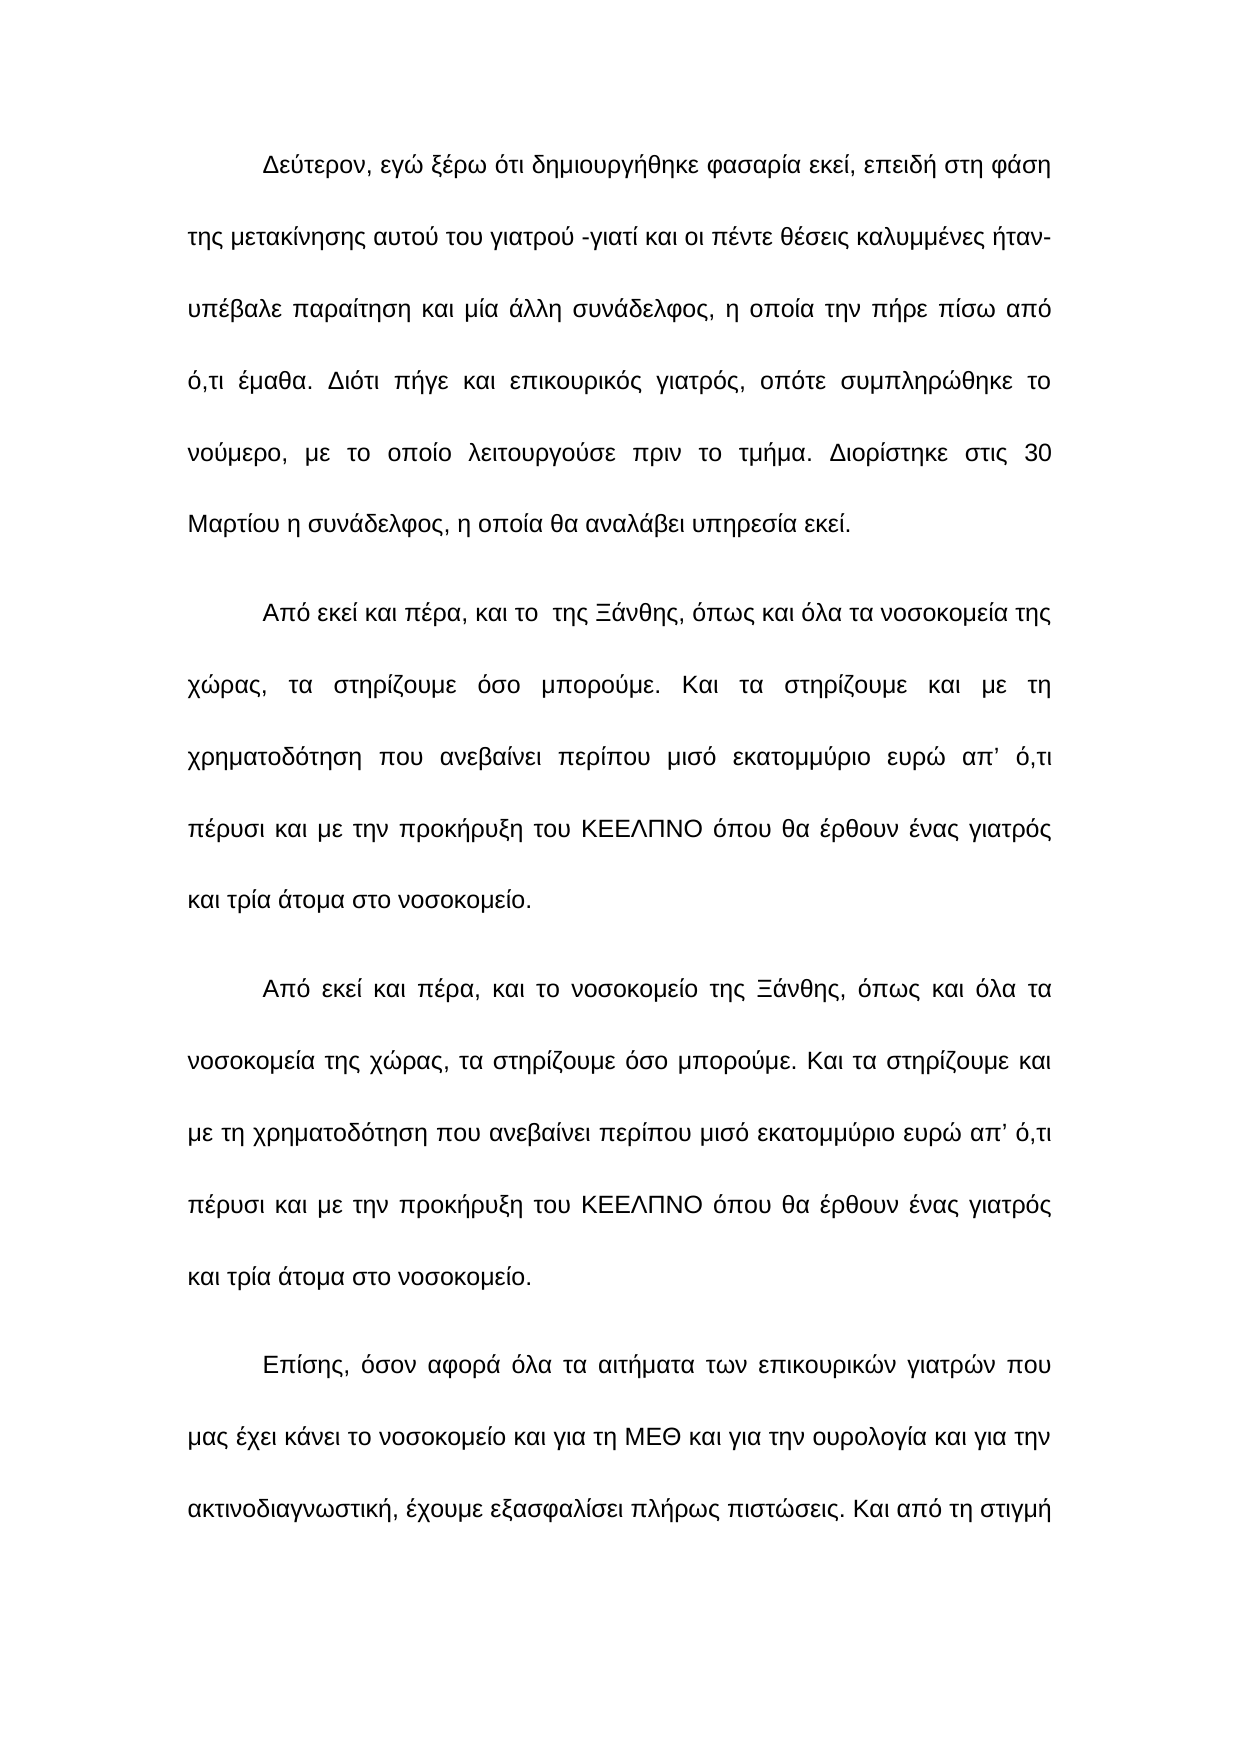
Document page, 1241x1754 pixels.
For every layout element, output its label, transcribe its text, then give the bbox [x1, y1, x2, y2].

text Από εκεί και πέρα, και το νοσοκομείο της Ξάνθης, όπως και όλα τα νοσοκομεία της χώρας, τα στηρίζουμε όσο μπορούμε. Και τα στηρίζουμε και με τη χρηματοδότηση που ανεβαίνει περίπου μισό εκατομμύριο ευρώ απ’ ό,τι πέρυσι και με την προκήρυξη του ΚΕΕΛΠΝΟ όπου θα έρθουν ένας γιατρός και τρία άτομα στο νοσοκομείο. [187, 974, 1053, 1290]
text Από εκεί και πέρα, και το της Ξάνθης, όπως και όλα τα νοσοκομεία της χώρας, τα στηρίζουμε όσο μπορούμε. Και τα στηρίζουμε και με τη χρηματοδότηση που ανεβαίνει περίπου μισό εκατομμύριο ευρώ απ’ ό,τι πέρυσι και με την προκήρυξη του ΚΕΕΛΠΝΟ όπου θα έρθουν ένας γιατρός και τρία άτομα στο νοσοκομείο. [187, 598, 1053, 914]
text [187, 1350, 1053, 1522]
text Δεύτερον, εγώ ξέρω ότι δημιουργήθηκε φασαρία εκεί, επειδή στη φάση της μετακίνησης αυτού του γιατρού -γιατί και οι πέντε θέσεις καλυμμένες ήταν- υπέβαλε παραίτηση και μία άλλη συνάδελφος, η οποία την πήρε πίσω από ό,τι έμαθα. Διότι πήγε και επικουρικός γιατρός, οπότε συμπληρώθηκε το νούμερο, με το οποίο λειτουργούσε πριν το τμήμα. Διορίστηκε στις 30 Μαρτίου η συνάδελφος, η οποία θα αναλάβει υπηρεσία εκεί. [187, 150, 1053, 538]
